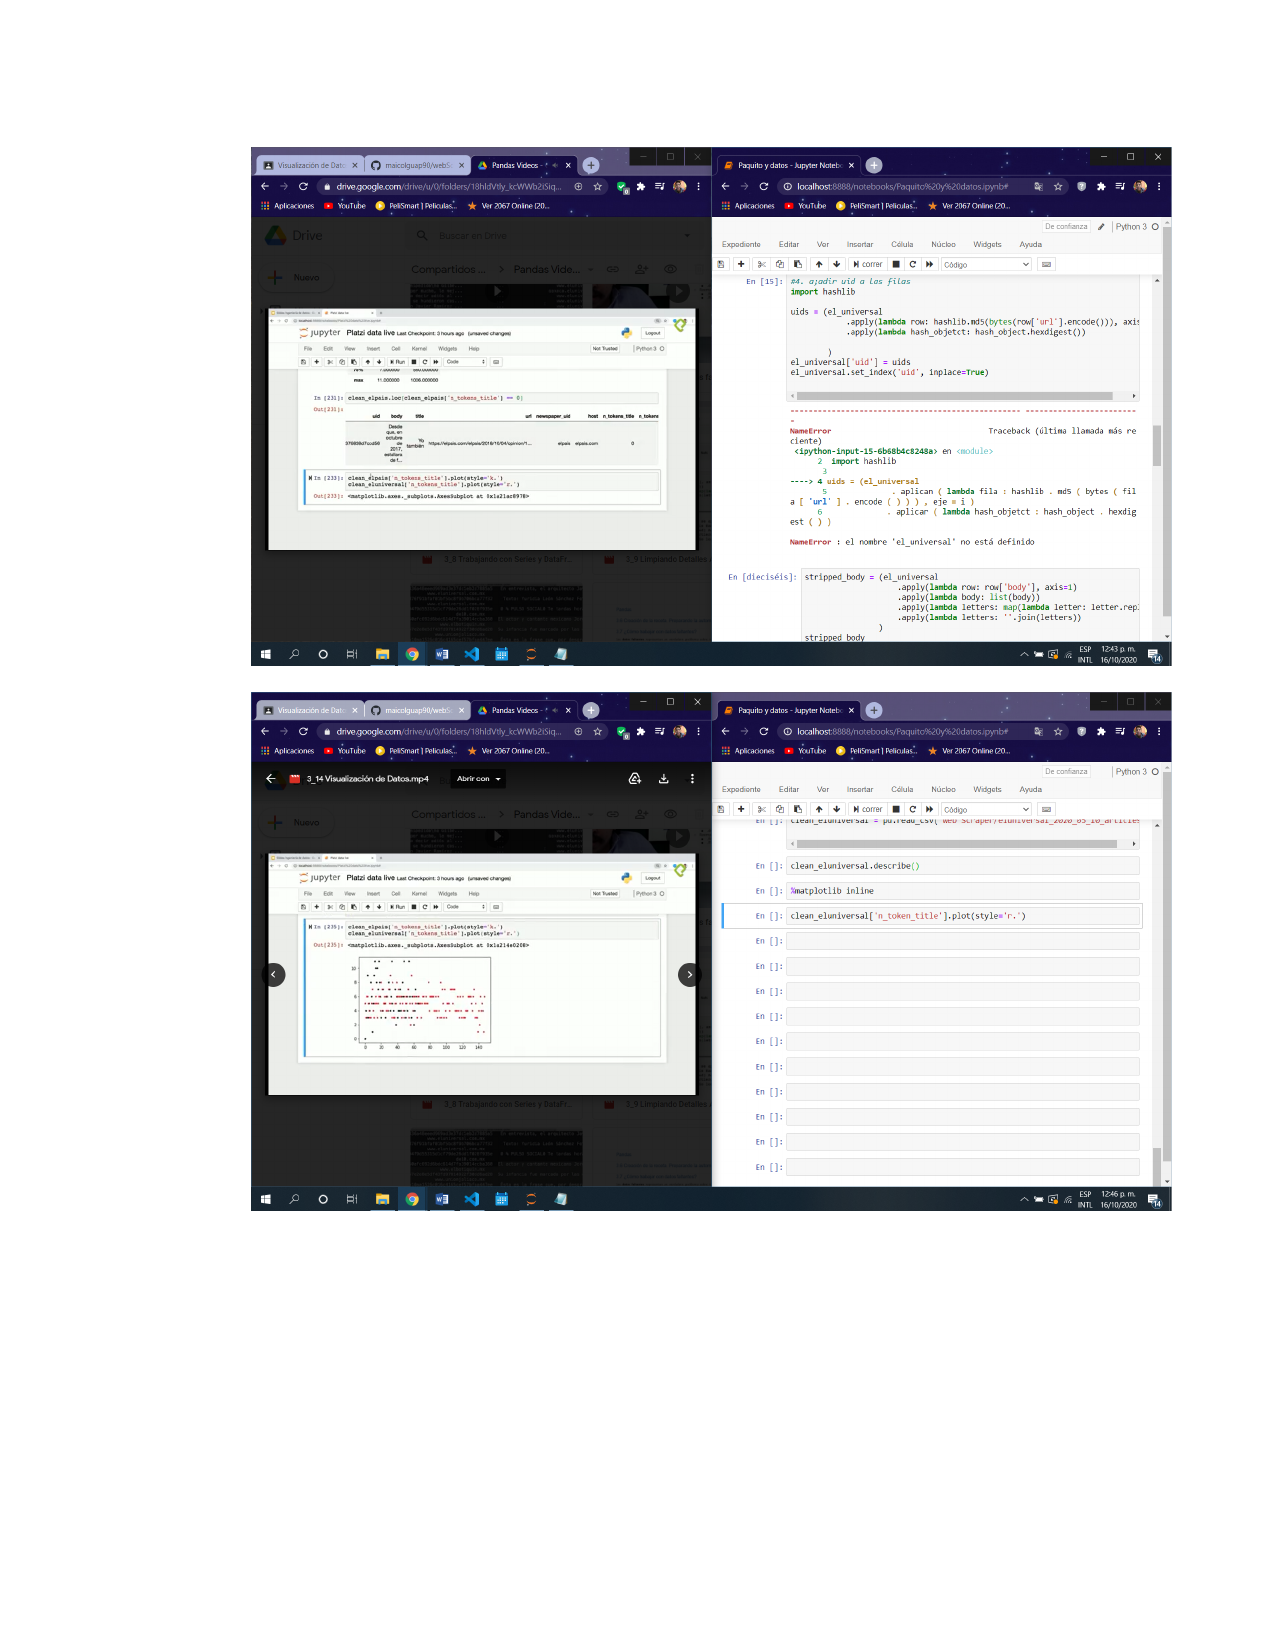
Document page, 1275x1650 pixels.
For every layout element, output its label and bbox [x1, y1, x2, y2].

picture [251, 147, 1172, 666]
picture [251, 692, 1172, 1211]
